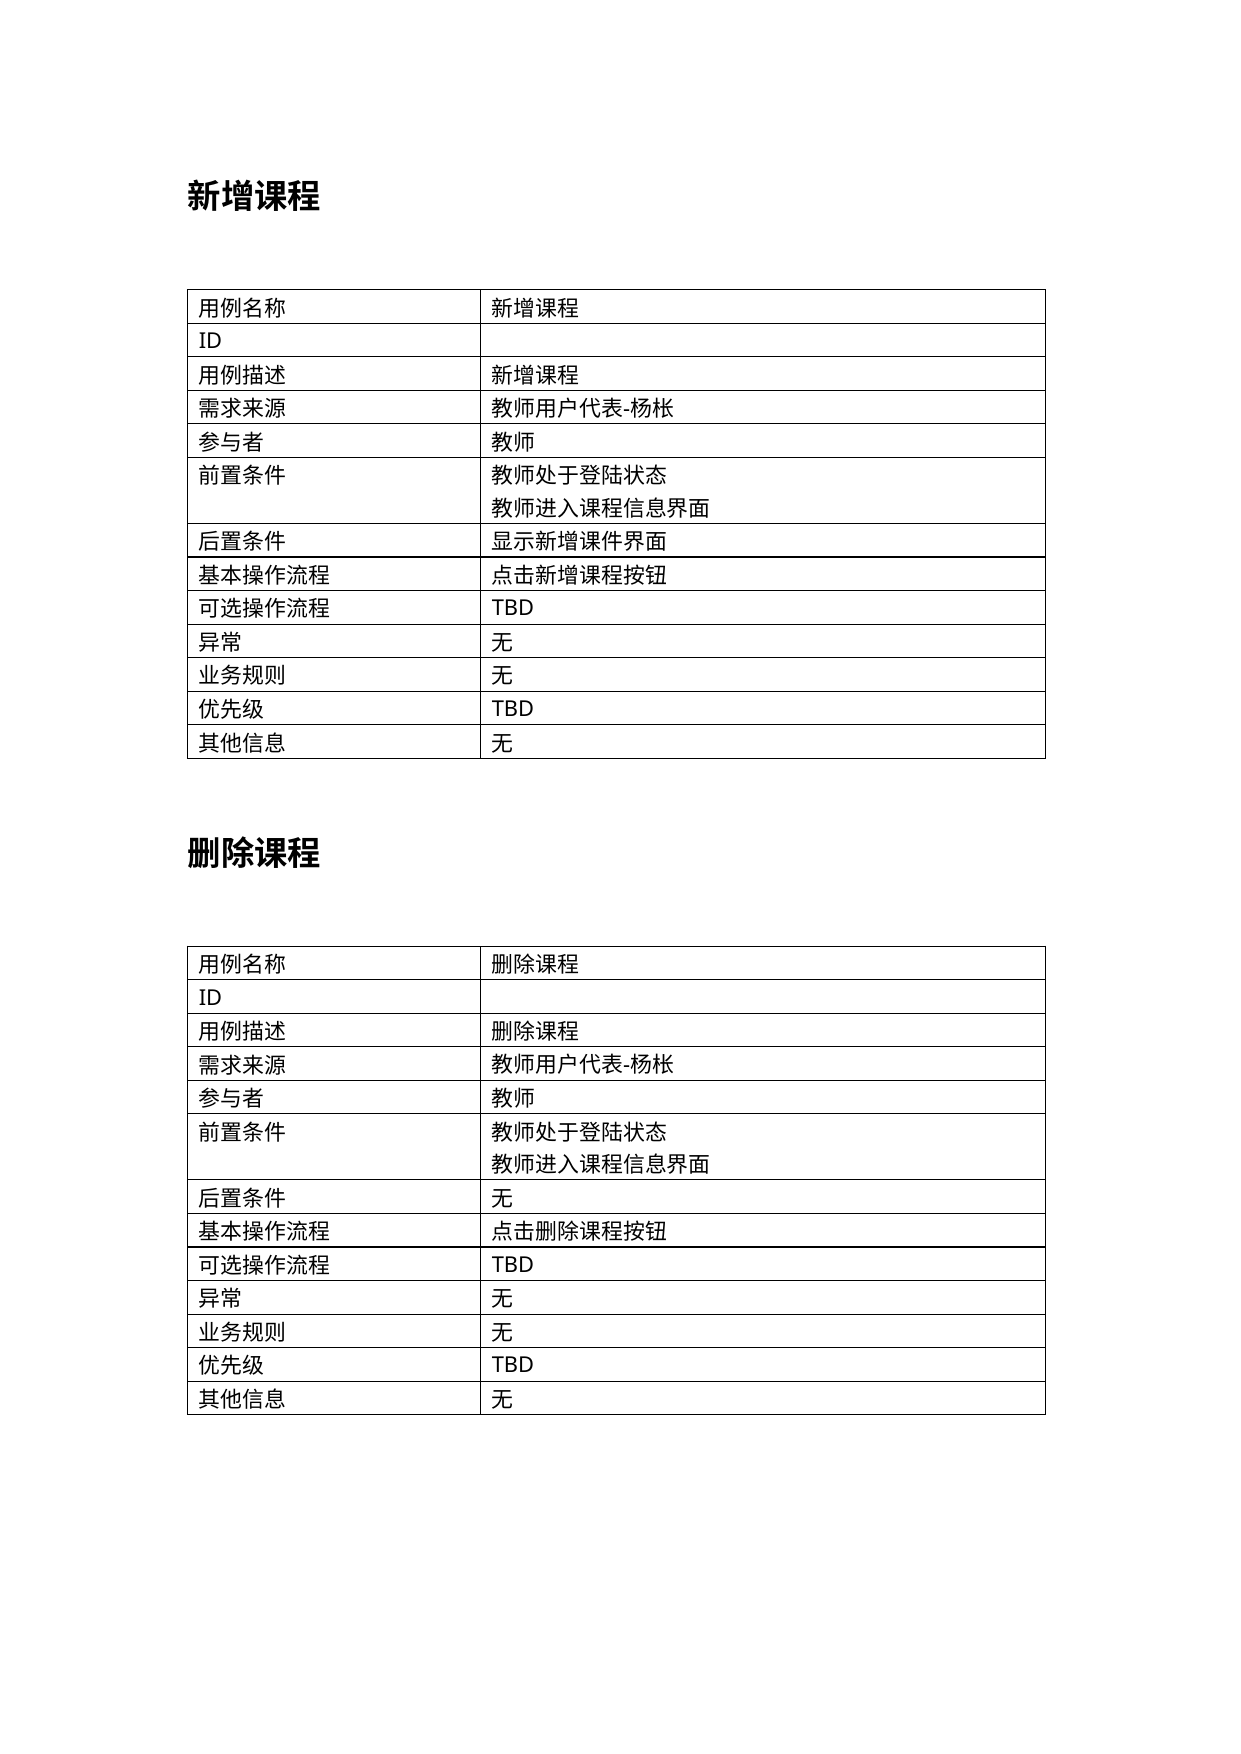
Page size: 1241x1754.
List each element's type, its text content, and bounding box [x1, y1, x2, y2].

table_cell 无 [481, 1281, 1045, 1313]
table_cell 优先级 [188, 1348, 480, 1381]
table_cell 需求来源 [188, 391, 480, 423]
table_cell 后置条件 [188, 524, 480, 556]
table_cell 用例描述 [188, 1014, 480, 1046]
table_cell 异常 [188, 1281, 480, 1313]
table_cell [481, 324, 1045, 356]
table_cell 参与者 [188, 1081, 480, 1113]
table_cell 新增课程 [481, 357, 1045, 390]
subtitle 新增课程 [187, 162, 1053, 227]
table_cell 无 [481, 1382, 1045, 1414]
table_cell 参与者 [188, 424, 480, 457]
table_cell TBD [481, 1348, 1045, 1381]
table_cell ID [188, 980, 480, 1013]
table_cell 无 [481, 625, 1045, 657]
table_cell 可选操作流程 [188, 1248, 480, 1280]
table_header 新增课程 [481, 290, 1045, 323]
table_cell 无 [481, 1315, 1045, 1347]
table_cell 显示新增课件界面 [481, 524, 1045, 556]
subtitle 删除课程 [187, 818, 1053, 883]
table_cell 用例描述 [188, 357, 480, 390]
table_cell 点击删除课程按钮 [481, 1214, 1045, 1246]
table_cell 无 [481, 658, 1045, 691]
table_cell 基本操作流程 [188, 558, 480, 590]
table_cell 异常 [188, 625, 480, 657]
table_cell 基本操作流程 [188, 1214, 480, 1246]
table_cell 教师处于登陆状态 教师进入课程信息界面 [481, 458, 1045, 523]
table_cell 点击新增课程按钮 [481, 558, 1045, 590]
table_cell ID [188, 324, 480, 356]
table_cell 可选操作流程 [188, 591, 480, 623]
table_cell 教师 [481, 424, 1045, 457]
table_header 用例名称 [188, 947, 480, 979]
table_cell 前置条件 [188, 1114, 480, 1179]
table_cell 需求来源 [188, 1047, 480, 1080]
table_cell 其他信息 [188, 1382, 480, 1414]
table_cell TBD [481, 692, 1045, 724]
table_cell 无 [481, 725, 1045, 758]
table_cell 教师 [481, 1081, 1045, 1113]
table_cell 业务规则 [188, 1315, 480, 1347]
table_cell 后置条件 [188, 1180, 480, 1213]
table_cell TBD [481, 591, 1045, 623]
table_cell 教师用户代表-杨枨 [481, 1047, 1045, 1080]
table_cell 教师处于登陆状态 教师进入课程信息界面 [481, 1114, 1045, 1179]
table_header 删除课程 [481, 947, 1045, 979]
table_cell 删除课程 [481, 1014, 1045, 1046]
table_header 用例名称 [188, 290, 480, 323]
table_cell 无 [481, 1180, 1045, 1213]
table_cell 业务规则 [188, 658, 480, 691]
table_cell 前置条件 [188, 458, 480, 523]
table_cell TBD [481, 1248, 1045, 1280]
table_cell 教师用户代表-杨枨 [481, 391, 1045, 423]
table_cell [481, 980, 1045, 1013]
table_cell 优先级 [188, 692, 480, 724]
table_cell 其他信息 [188, 725, 480, 758]
